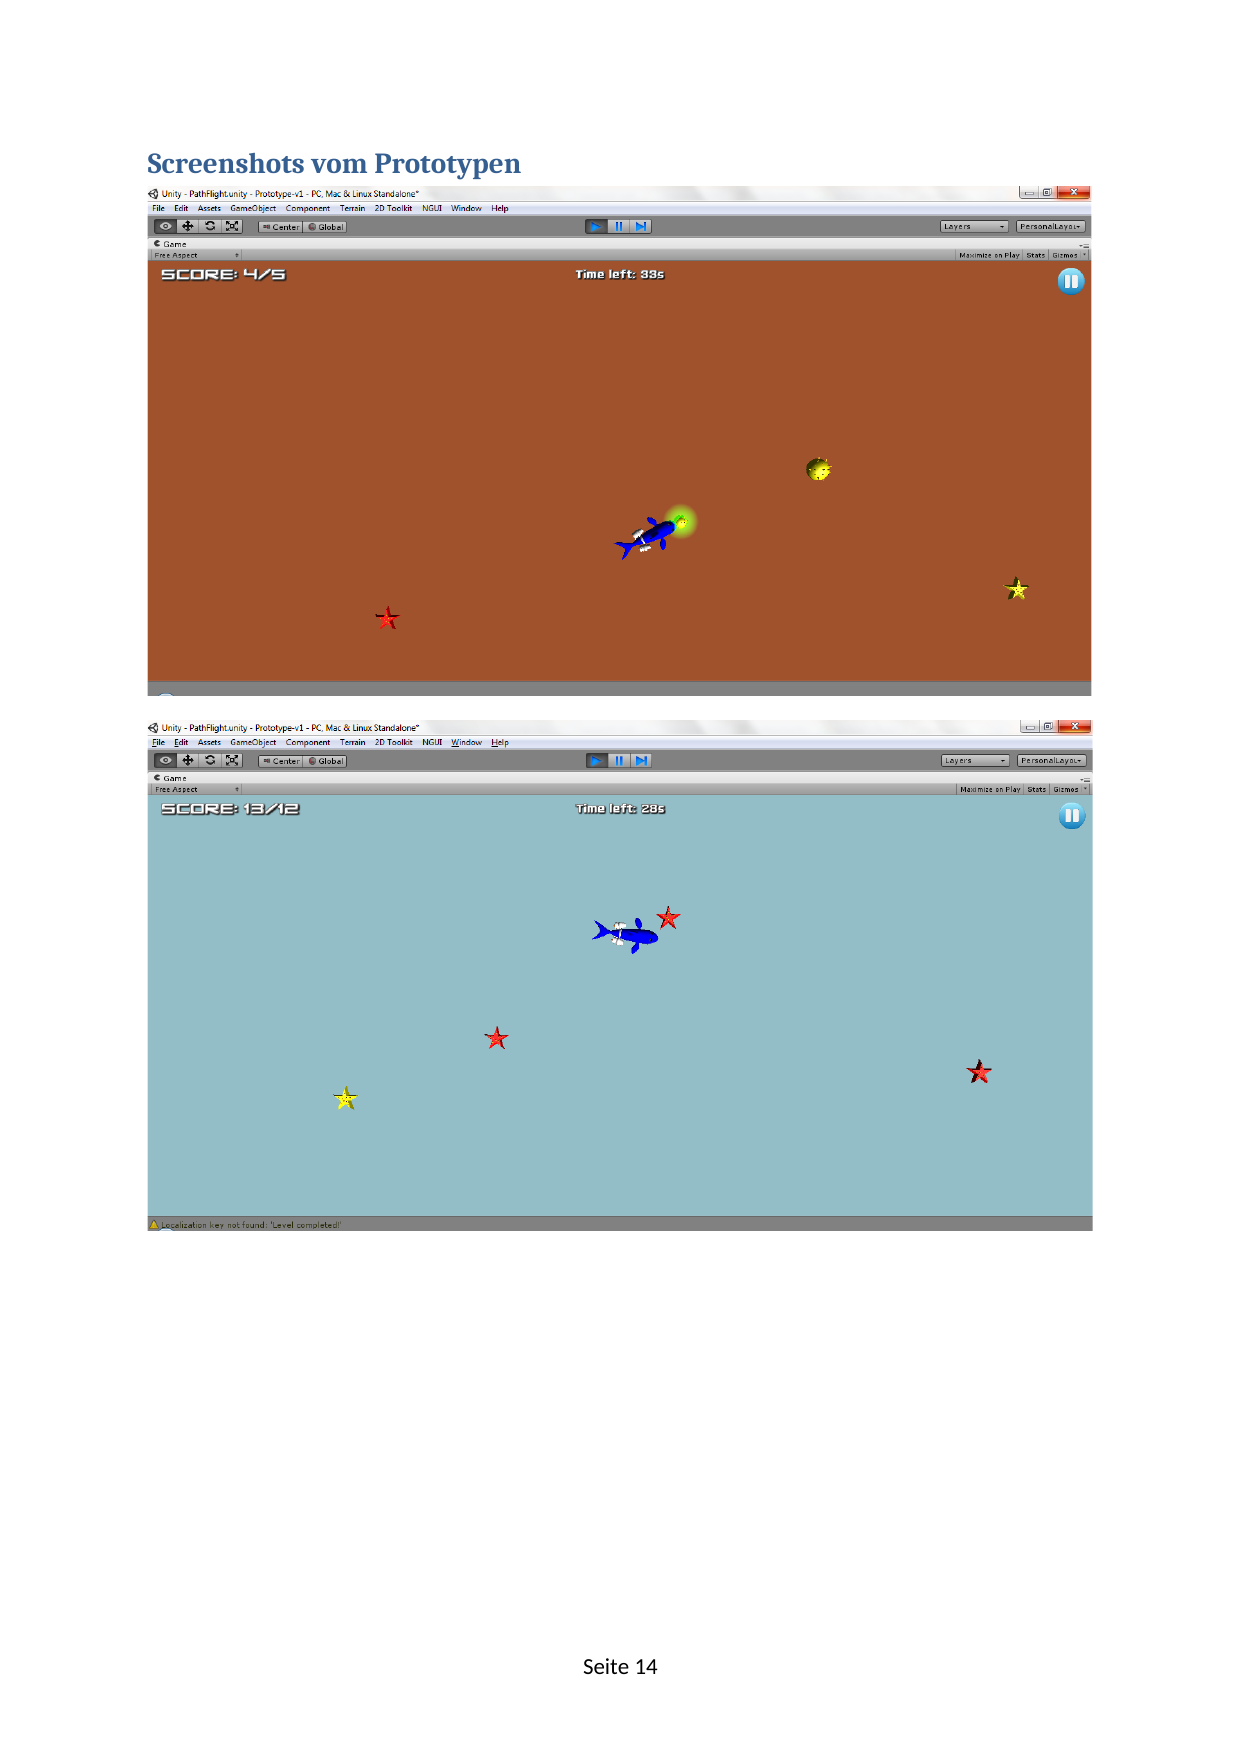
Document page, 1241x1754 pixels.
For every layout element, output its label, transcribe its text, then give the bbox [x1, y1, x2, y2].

subtitle Screenshots vom Prototypen [148, 148, 1093, 181]
picture [147, 186, 1092, 696]
picture [147, 720, 1093, 1231]
